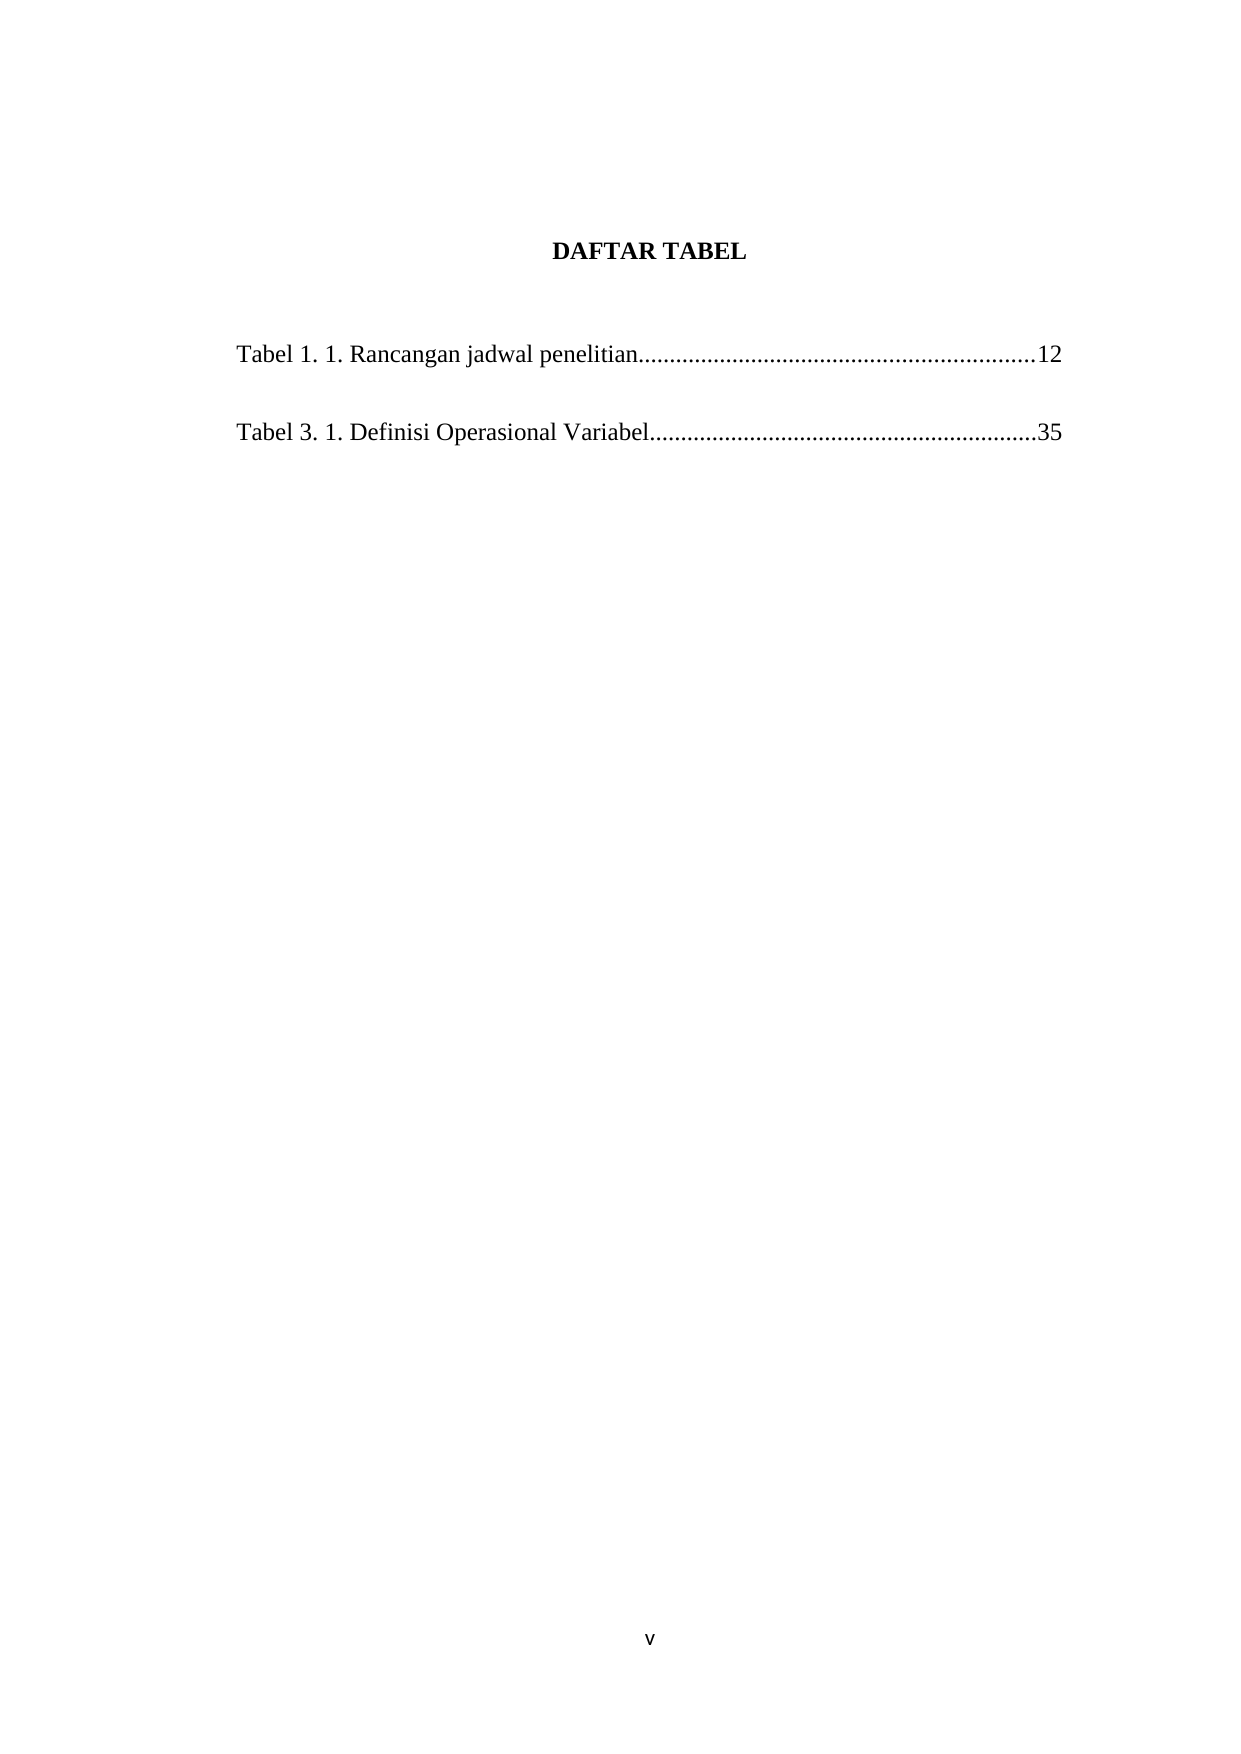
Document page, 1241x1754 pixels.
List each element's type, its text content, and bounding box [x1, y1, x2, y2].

text Tabel 3. 1. Definisi Operasional Variabel 35 [236, 417, 1063, 446]
text Tabel 1. 1. Rancangan jadwal penelitian 12 [236, 339, 1063, 368]
subtitle DAFTAR TABEL [236, 236, 1063, 265]
